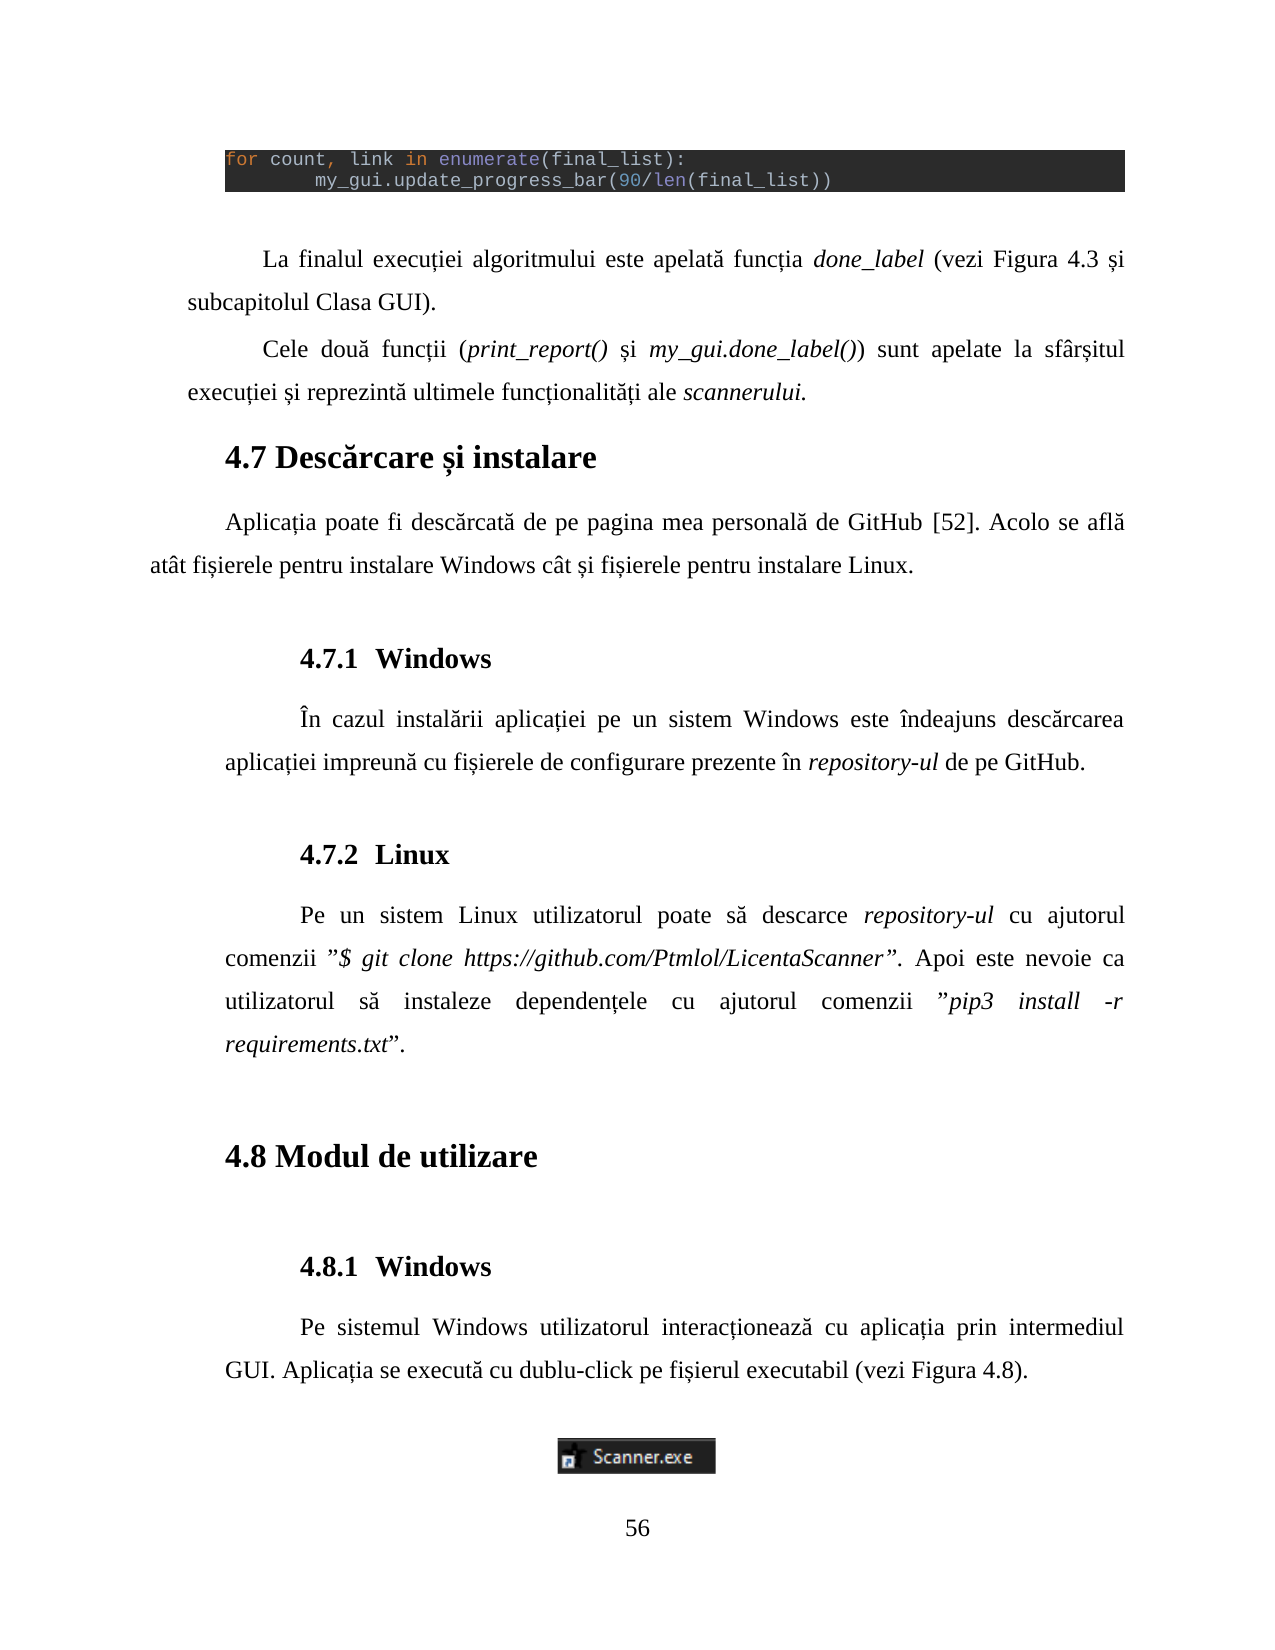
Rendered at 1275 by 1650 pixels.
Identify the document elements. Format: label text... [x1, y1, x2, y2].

text La finalul execuției algoritmului este apelată funcția done_label (vezi Figura 4.3 și subcapitolul Clasa GUI). [187, 244, 1125, 316]
text Cele două funcții (print_report() și my_gui.done_label()) sunt apelate la sfârșitul execuției și reprezintă ultimele funcționalități ale scannerului. [187, 334, 1125, 406]
subtitle Linux [300, 837, 1125, 871]
text for count, link in enumerate(final_list): my_gui.update_progress_bar(90/len(final_list)) [225, 150, 1125, 192]
text Pe un sistem Linux utilizatorul poate să descarce repository-ul cu ajutorul comenzii ”$ git clone https://github.com/Ptmlol/LicentaScanner”. Apoi este nevoie ca utilizatorul să instaleze dependențele cu ajutorul comenzii ”pip3 install -r requirements.txt”. [225, 900, 1125, 1058]
picture [556, 1438, 716, 1474]
subtitle Windows [300, 641, 1125, 674]
subtitle Modul de utilizare [225, 1136, 1125, 1175]
subtitle Descărcare și instalare [225, 437, 1125, 476]
text Pe sistemul Windows utilizatorul interacționează cu aplicația prin intermediul GUI. Aplicația se execută cu dublu-click pe fișierul executabil (vezi Figura 4.8). [225, 1312, 1125, 1384]
subtitle Windows [300, 1249, 1125, 1283]
text Aplicația poate fi descărcată de pe pagina mea personală de GitHub. Acolo se află atât fișierele pentru instalare Windows cât și fișierele pentru instalare Linux. [150, 507, 1125, 579]
text În cazul instalării aplicației pe un sistem Windows este îndeajuns descărcarea aplicației impreună cu fișierele de configurare prezente în repository-ul de pe GitHub. [225, 704, 1125, 776]
